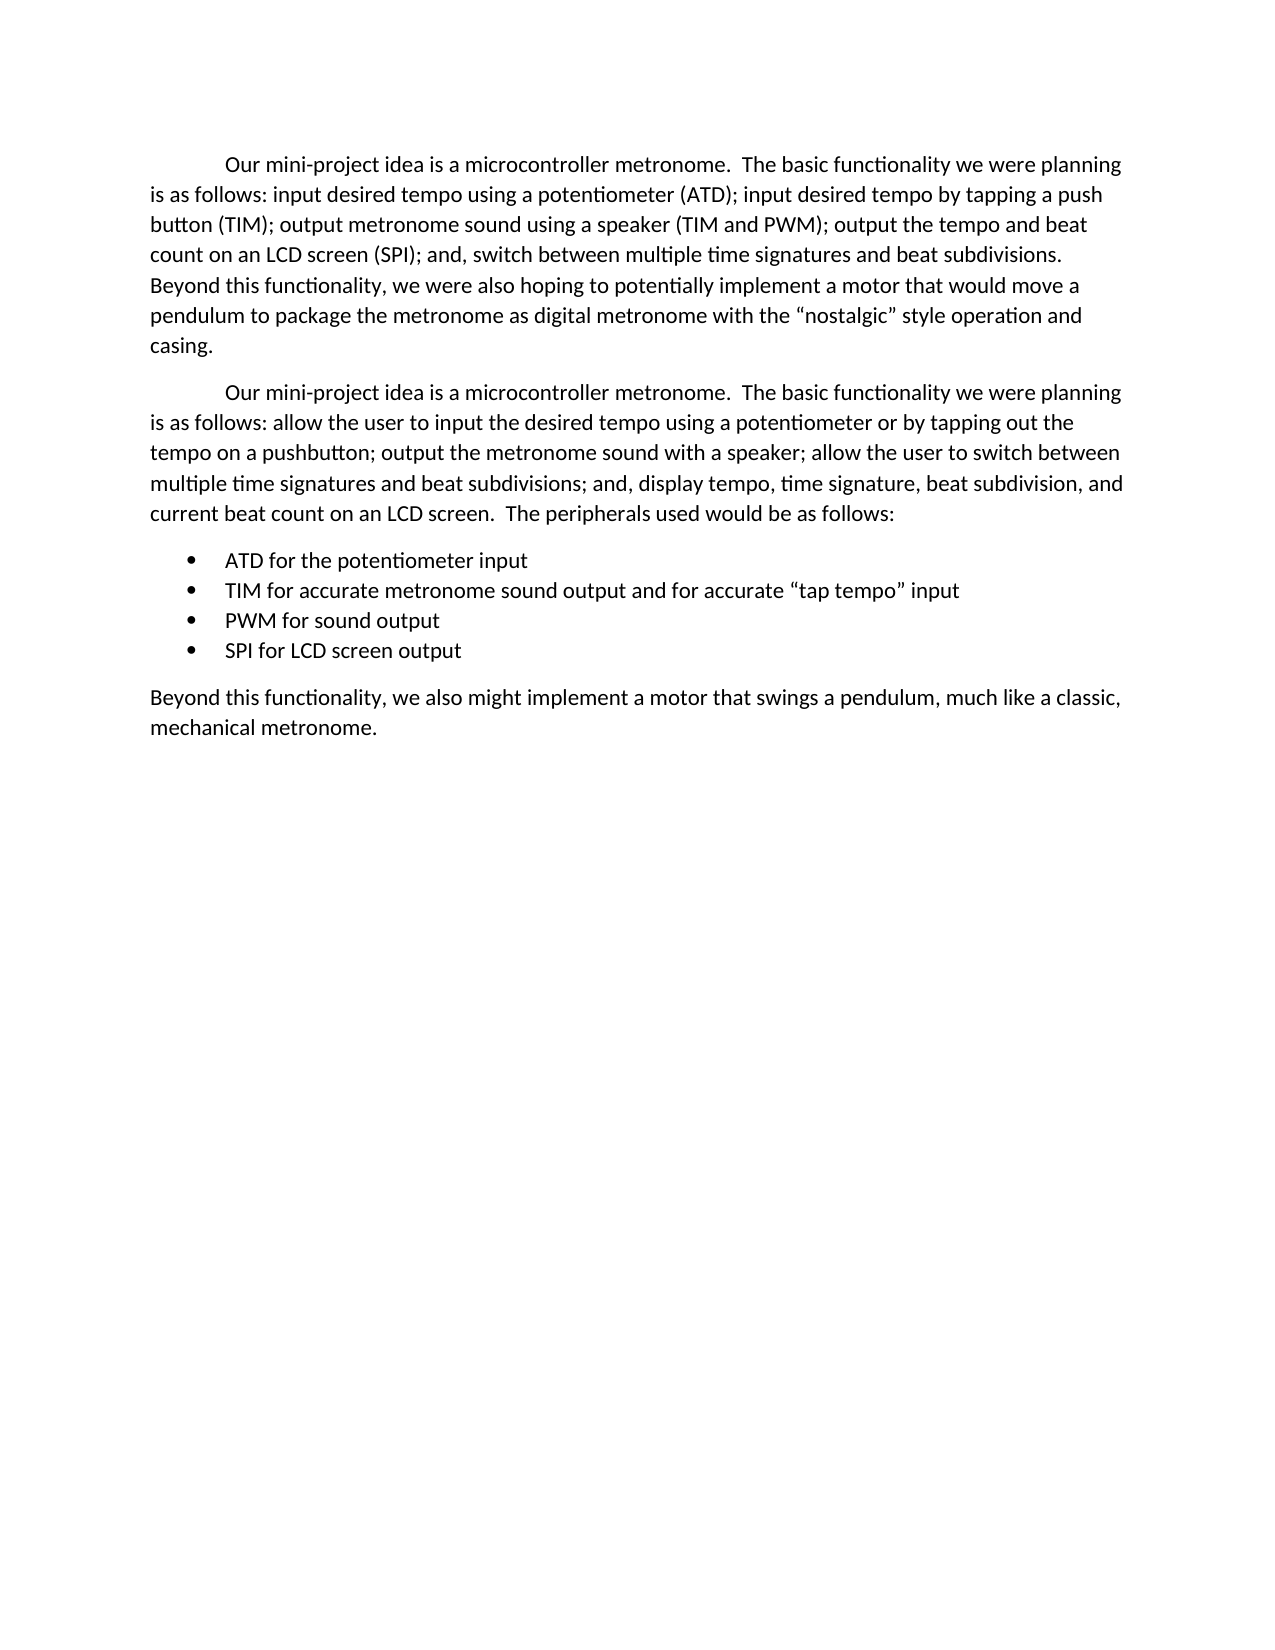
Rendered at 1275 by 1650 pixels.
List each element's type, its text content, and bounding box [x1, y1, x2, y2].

list PWM for sound output [187, 606, 1125, 634]
list TIM for accurate metronome sound output and for accurate “tap tempo” input [187, 576, 1125, 604]
text Our mini-project idea is a microcontroller metronome. The basic functionality we were planning is as follows: input desired tempo using a potentiometer (ATD); input desired tempo by tapping a push button (TIM); output metronome sound using a speaker (TIM and PWM); output the tempo and beat count on an LCD screen (SPI); and, switch between multiple time signatures and beat subdivisions. Beyond this functionality, we were also hoping to potentially implement a motor that would move a pendulum to package the metronome as digital metronome with the “nostalgic” style operation and casing. [150, 150, 1125, 359]
text Beyond this functionality, we also might implement a motor that swings a pendulum, much like a classic, mechanical metronome. [150, 683, 1125, 742]
text Our mini-project idea is a microcontroller metronome. The basic functionality we were planning is as follows: allow the user to input the desired tempo using a potentiometer or by tapping out the tempo on a pushbutton; output the metronome sound with a speaker; allow the user to switch between multiple time signatures and beat subdivisions; and, display tempo, time signature, beat subdivision, and current beat count on an LCD screen. The peripherals used would be as follows: [150, 378, 1125, 527]
list SPI for LCD screen output [187, 636, 1125, 664]
list ATD for the potentiometer input [187, 546, 1125, 574]
